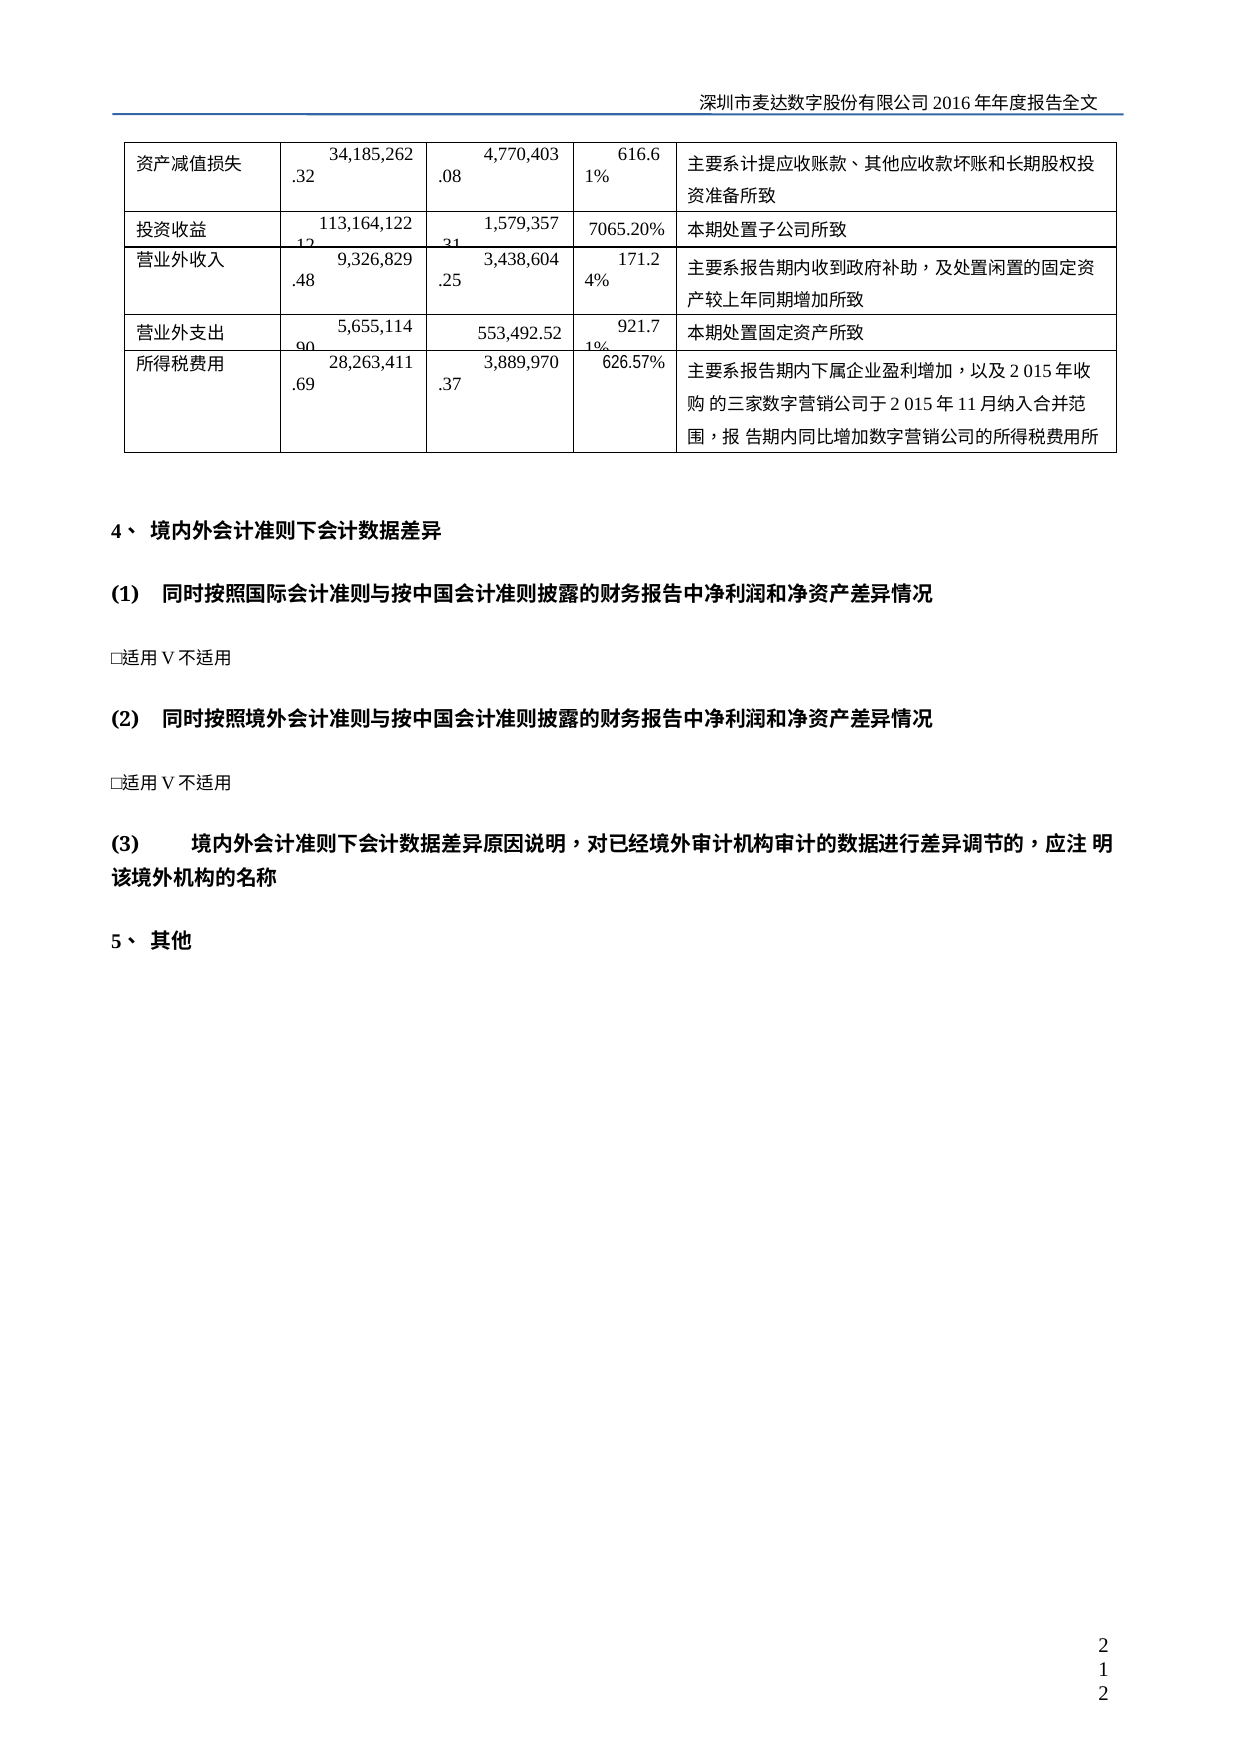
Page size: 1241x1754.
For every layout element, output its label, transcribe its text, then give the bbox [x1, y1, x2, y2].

list 同时按照境外会计准则与按中国会计准则披露的财务报告中净利润和净资产差异情况 [111, 699, 1130, 733]
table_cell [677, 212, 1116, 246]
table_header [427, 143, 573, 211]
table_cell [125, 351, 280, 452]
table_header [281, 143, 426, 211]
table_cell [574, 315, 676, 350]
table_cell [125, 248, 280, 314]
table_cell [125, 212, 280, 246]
text □适用V不适用 [111, 646, 1130, 670]
text 4、 境内外会计准则下会计数据差异 [111, 511, 1130, 545]
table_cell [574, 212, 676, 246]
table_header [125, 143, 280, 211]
text □适用V不适用 [111, 771, 1130, 795]
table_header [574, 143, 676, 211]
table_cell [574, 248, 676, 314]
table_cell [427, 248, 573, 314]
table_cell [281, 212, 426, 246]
list 境内外会计准则下会计数据差异原因说明，对已经境外审计机构审计的数据进行差异调节的，应注 明该境外机构的名称 [111, 824, 1130, 892]
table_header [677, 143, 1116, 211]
text 5、 其他 [111, 921, 1130, 955]
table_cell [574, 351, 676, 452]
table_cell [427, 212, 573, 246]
list 同时按照国际会计准则与按中国会计准则披露的财务报告中净利润和净资产差异情况 [111, 574, 1130, 608]
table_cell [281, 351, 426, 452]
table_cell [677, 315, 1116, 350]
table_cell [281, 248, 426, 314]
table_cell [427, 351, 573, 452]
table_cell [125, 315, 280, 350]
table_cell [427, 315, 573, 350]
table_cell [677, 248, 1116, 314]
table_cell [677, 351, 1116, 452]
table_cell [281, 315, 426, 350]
